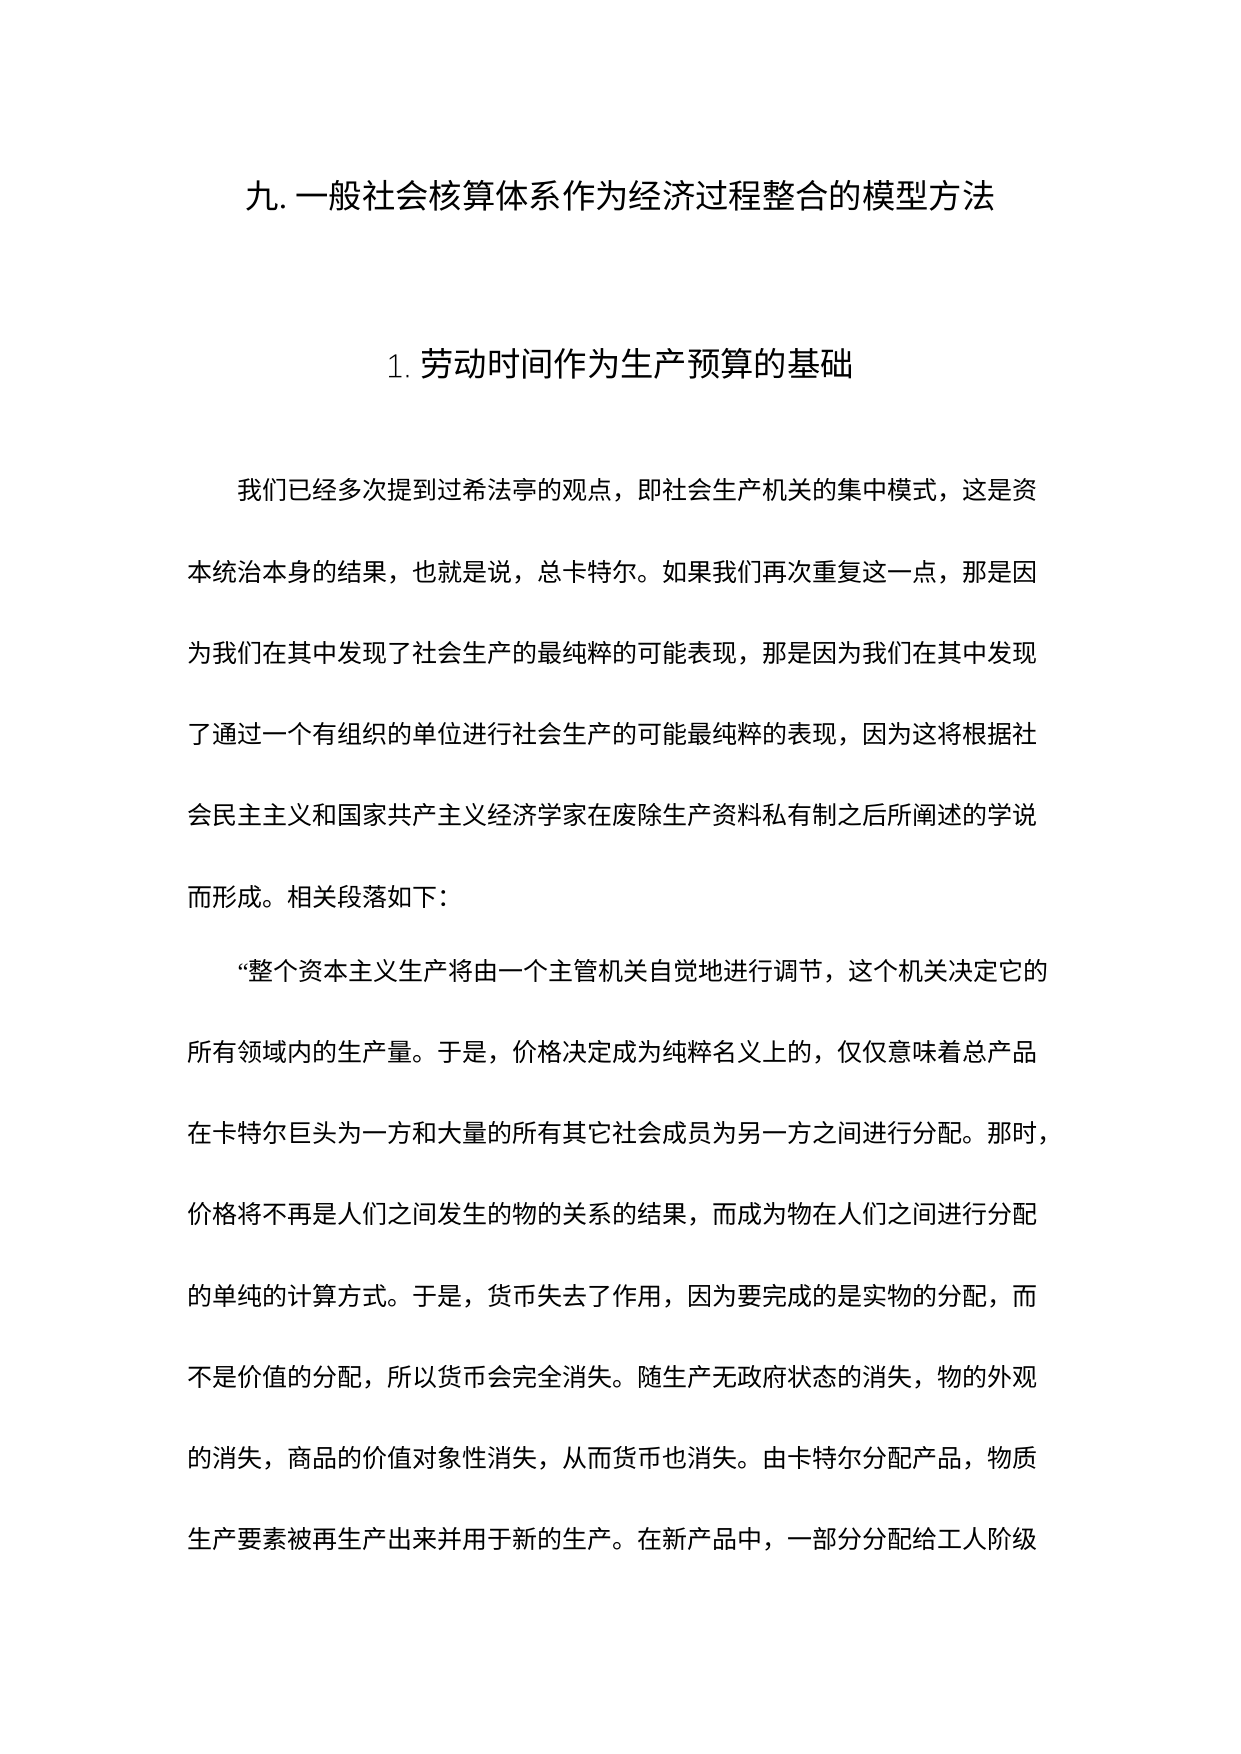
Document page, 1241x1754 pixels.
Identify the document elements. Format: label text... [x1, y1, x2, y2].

text 我们已经多次提到过希法亭的观点，即社会生产机关的集中模式，这是资本统治本身的结果，也就是说，总卡特尔。如果我们再次重复这一点，那是因为我们在其中发现了社会生产的最纯粹的可能表现，那是因为我们在其中发现了通过一个有组织的单位进行社会生产的可能最纯粹的表现，因为这将根据社会民主主义和国家共产主义经济学家在废除生产资料私有制之后所阐述的学说而形成。相关段落如下： [187, 456, 1053, 928]
subtitle 九. 一般社会核算体系作为经济过程整合的模型方法 [187, 162, 1053, 227]
subtitle 1. 劳动时间作为生产预算的基础 [187, 329, 1053, 394]
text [187, 937, 1053, 1571]
